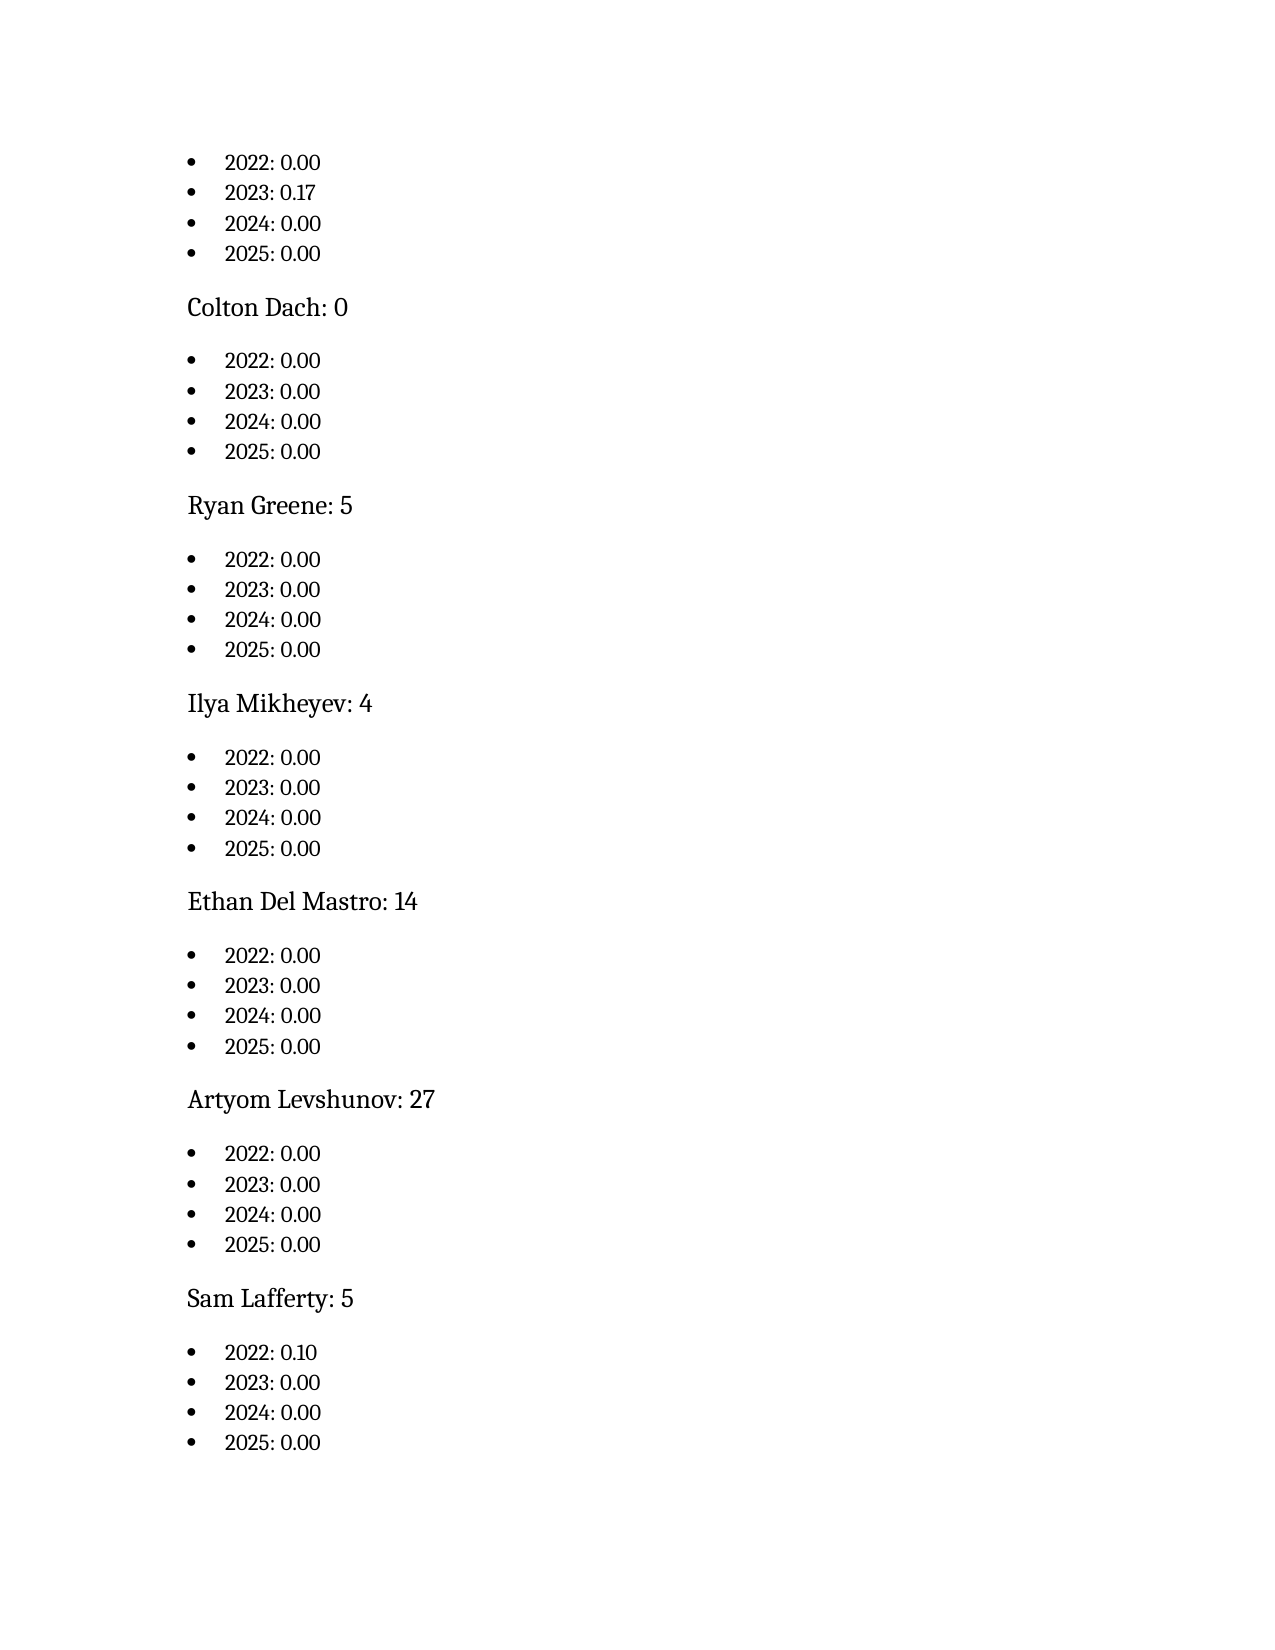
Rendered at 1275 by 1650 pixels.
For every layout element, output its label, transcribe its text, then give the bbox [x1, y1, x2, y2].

text Ethan Del Mastro: 14 [187, 886, 1087, 917]
list 2022: 0.00 [187, 943, 1087, 969]
list 2025: 0.00 [187, 1430, 1087, 1456]
list 2024: 0.00 [187, 1400, 1087, 1426]
list 2025: 0.00 [187, 835, 1087, 862]
list 2025: 0.00 [187, 439, 1087, 465]
text Colton Dach: 0 [187, 292, 1087, 323]
list 2022: 0.10 [187, 1339, 1087, 1366]
list 2025: 0.00 [187, 241, 1087, 267]
list 2024: 0.00 [187, 409, 1087, 435]
list 2024: 0.00 [187, 1003, 1087, 1030]
list 2023: 0.00 [187, 775, 1087, 801]
list 2022: 0.00 [187, 150, 1087, 176]
list 2024: 0.00 [187, 805, 1087, 831]
list 2023: 0.00 [187, 1369, 1087, 1396]
list 2024: 0.00 [187, 607, 1087, 633]
list 2022: 0.00 [187, 546, 1087, 573]
text Ryan Greene: 5 [187, 490, 1087, 521]
list 2022: 0.00 [187, 348, 1087, 374]
list 2025: 0.00 [187, 1033, 1087, 1060]
text Artyom Levshunov: 27 [187, 1084, 1087, 1116]
list 2025: 0.00 [187, 637, 1087, 663]
list 2022: 0.00 [187, 745, 1087, 771]
list 2023: 0.00 [187, 378, 1087, 405]
list 2023: 0.17 [187, 180, 1087, 207]
list 2023: 0.00 [187, 577, 1087, 603]
text Ilya Mikheyev: 4 [187, 688, 1087, 719]
list 2024: 0.00 [187, 210, 1087, 237]
list 2024: 0.00 [187, 1202, 1087, 1228]
list 2022: 0.00 [187, 1141, 1087, 1167]
list 2025: 0.00 [187, 1232, 1087, 1258]
text Sam Lafferty: 5 [187, 1283, 1087, 1314]
list 2023: 0.00 [187, 973, 1087, 999]
list 2023: 0.00 [187, 1171, 1087, 1198]
